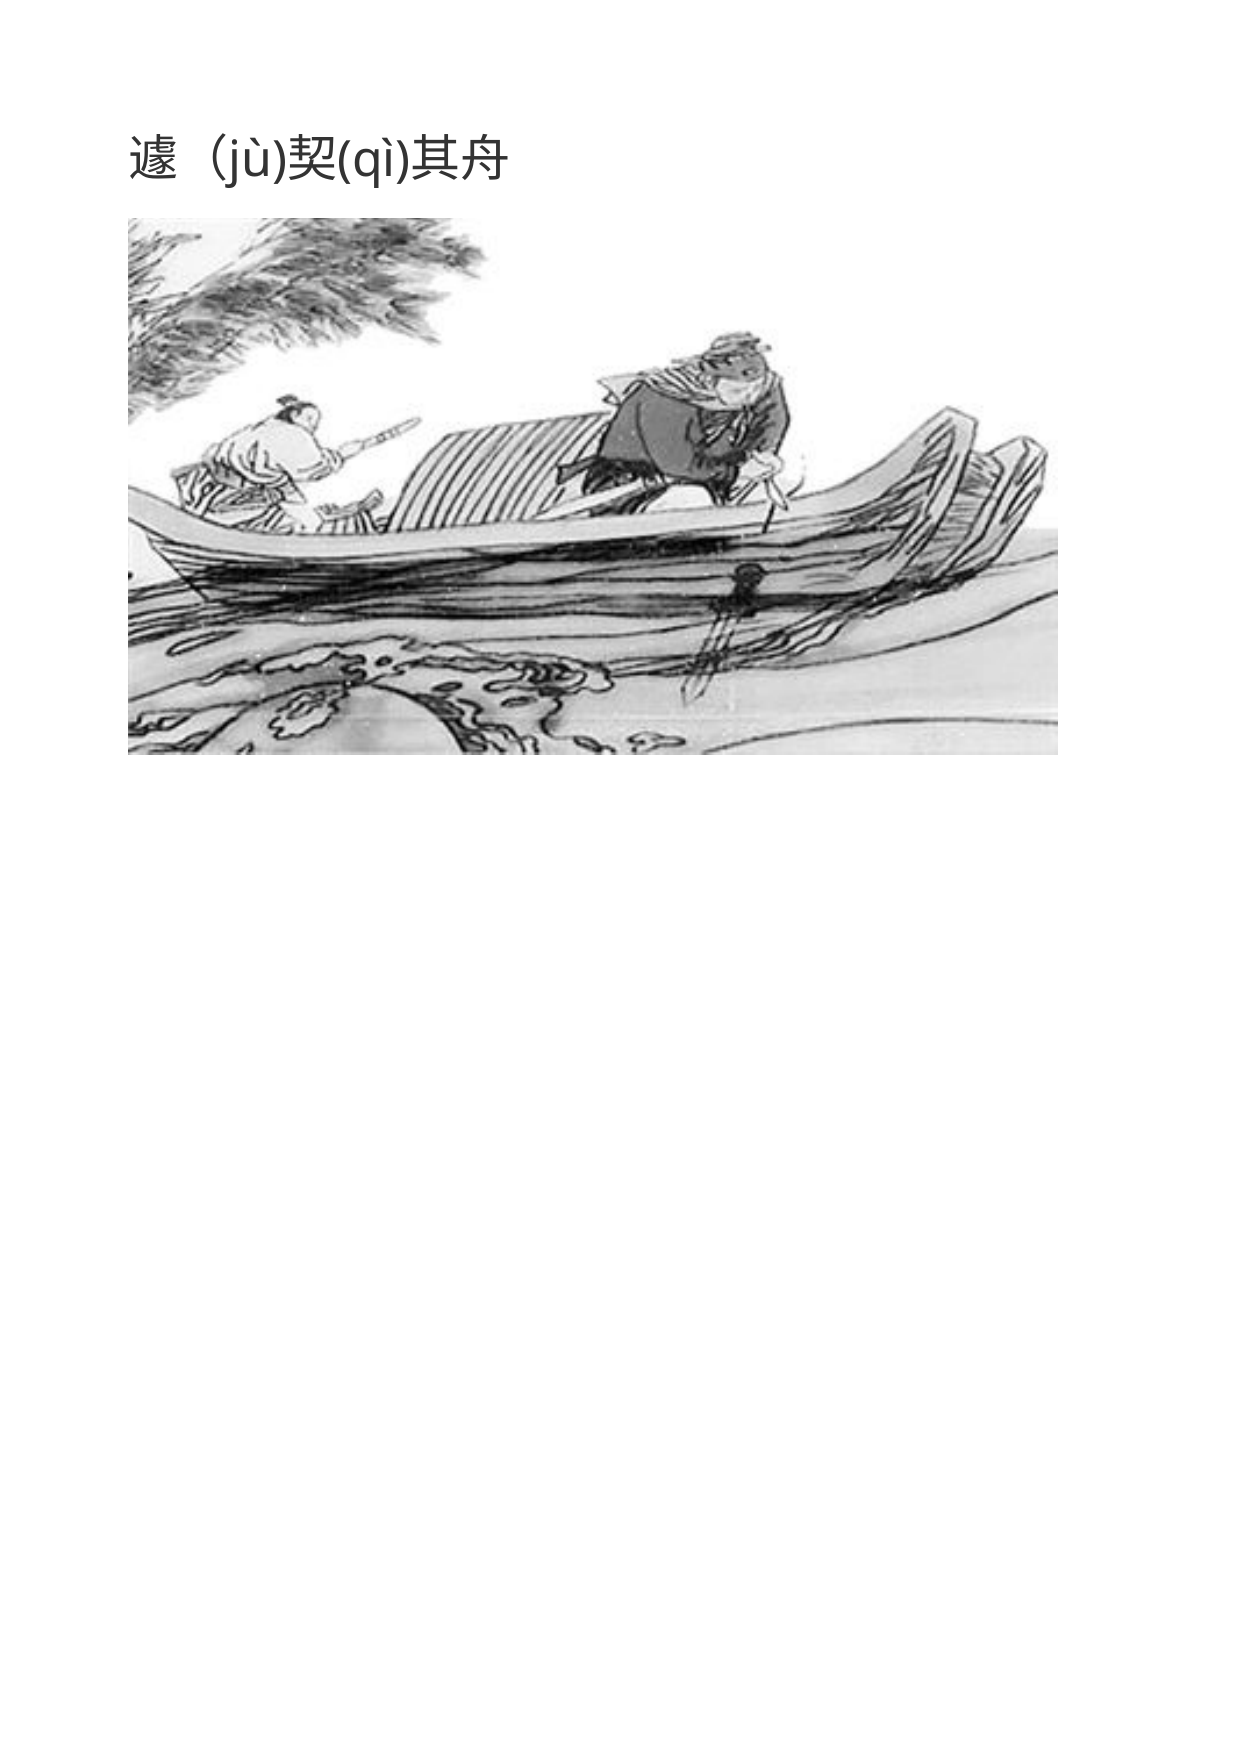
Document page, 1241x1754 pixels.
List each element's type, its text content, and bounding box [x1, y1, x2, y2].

text 遽（jù)契(qì)其舟 [128, 106, 1112, 203]
picture [128, 218, 1058, 755]
